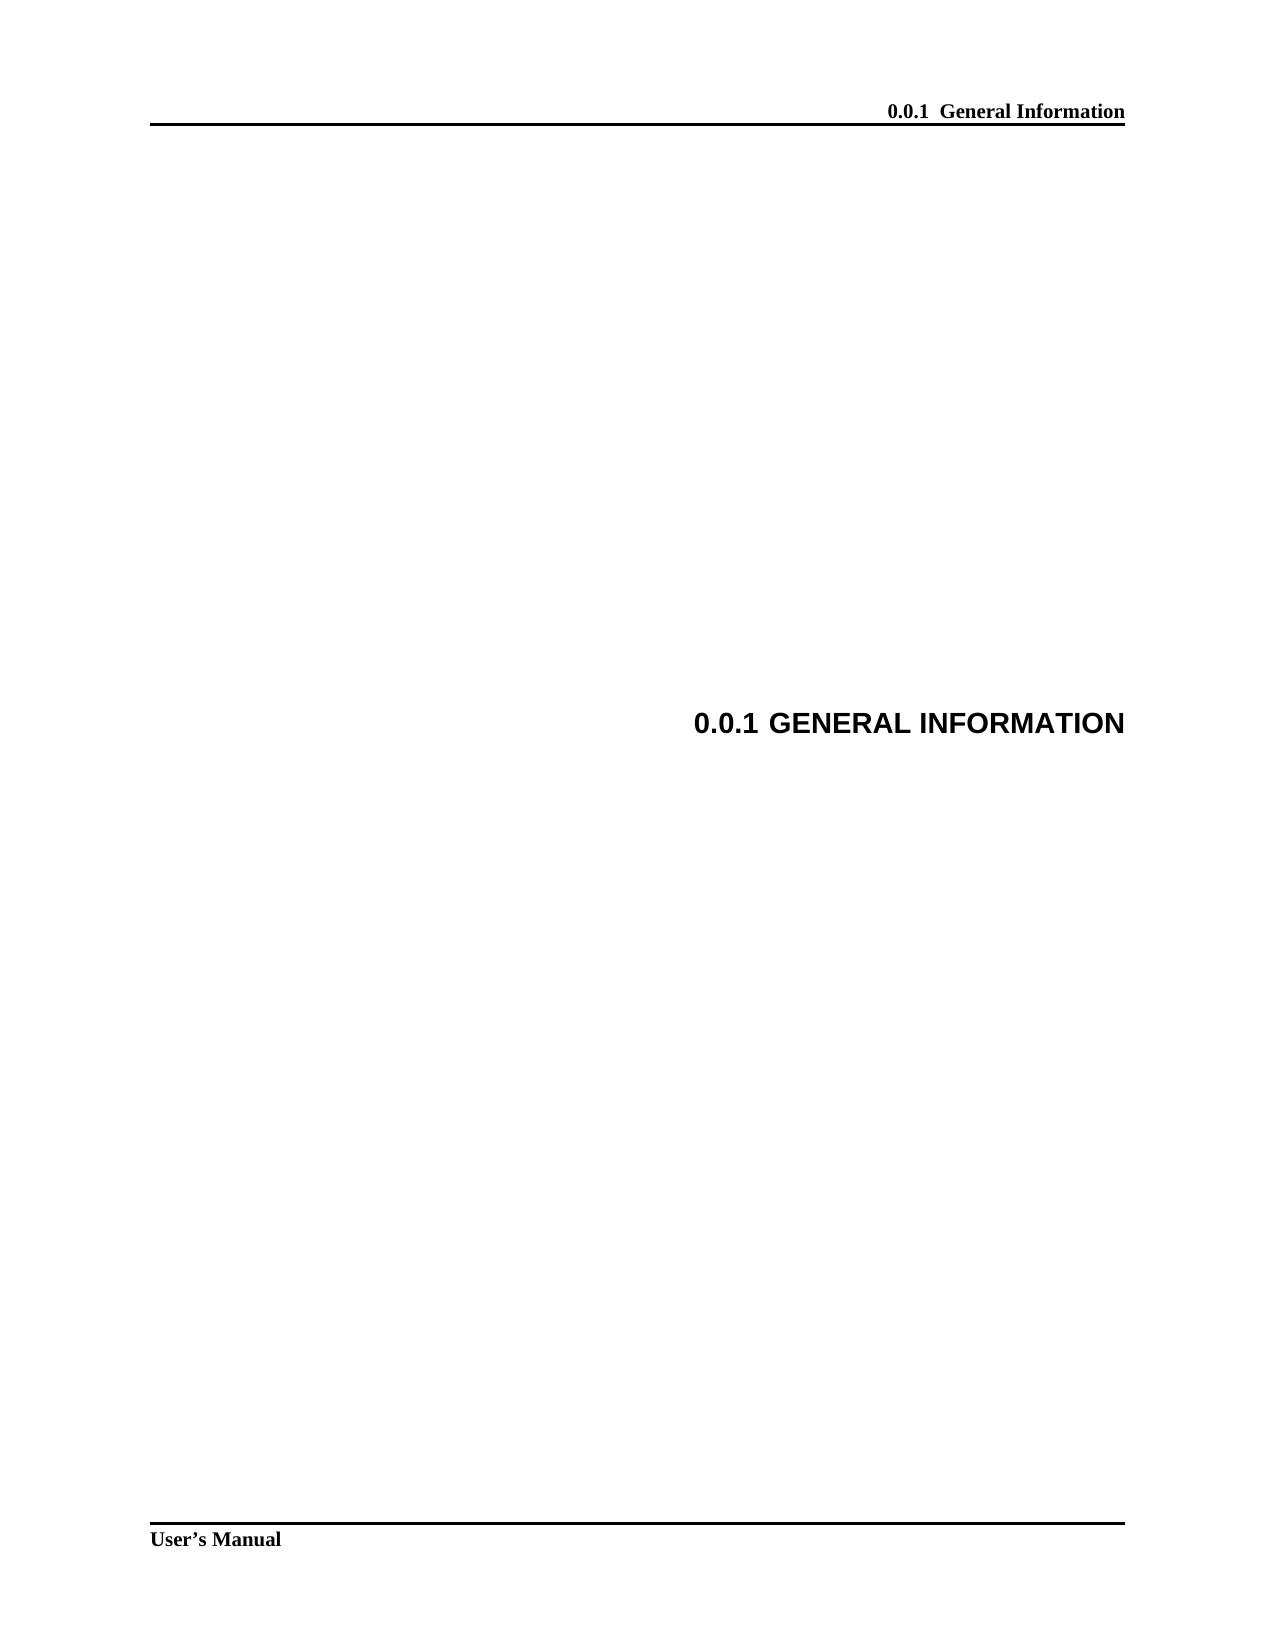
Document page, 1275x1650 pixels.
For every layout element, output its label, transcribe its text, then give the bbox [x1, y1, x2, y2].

text 0.0.1 GENERAL INFORMATION [150, 706, 1125, 739]
